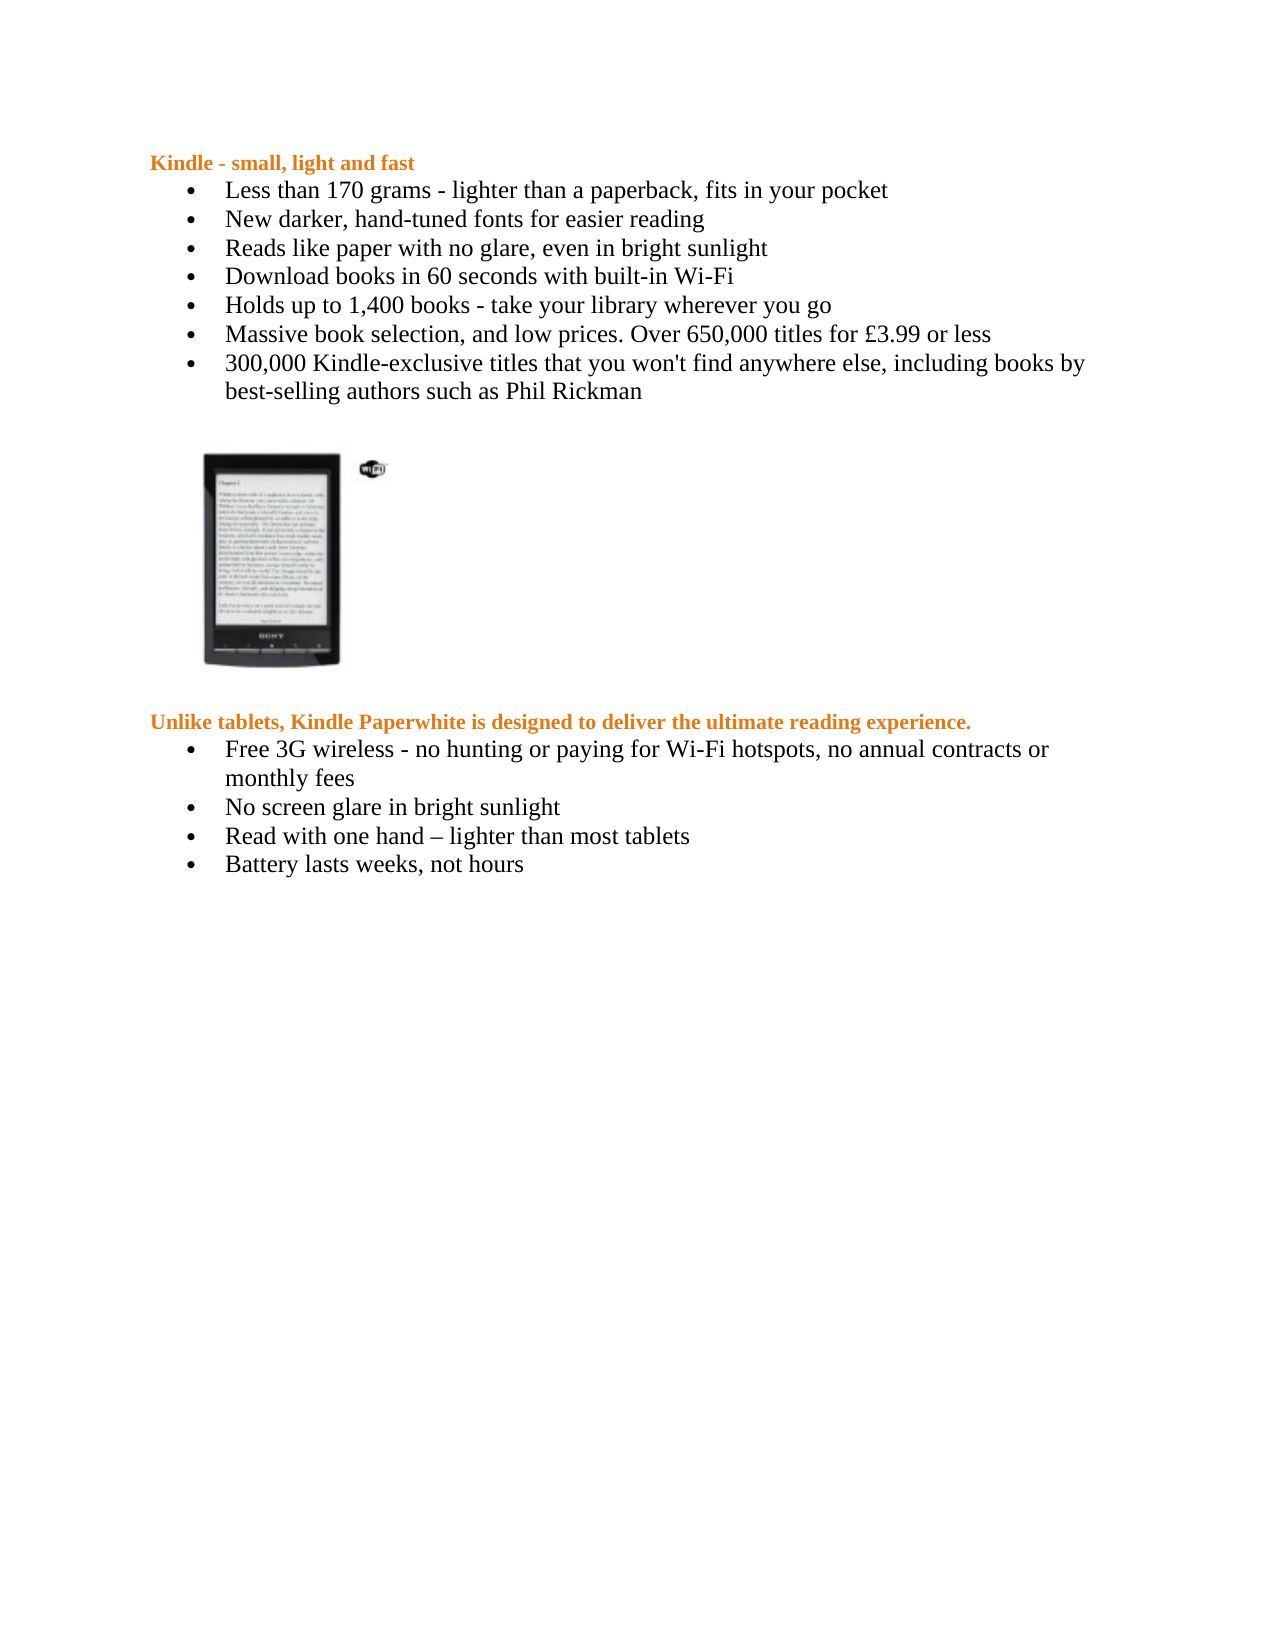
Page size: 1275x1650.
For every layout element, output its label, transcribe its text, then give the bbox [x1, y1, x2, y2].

table_header Unlike tablets, Kindle Paperwhite is designed to deliver the ultimate reading experience. [150, 709, 1125, 734]
picture [150, 434, 400, 685]
table_cell Less than 170 grams - lighter than a paperback, fits in your pocket New darker, hand-tuned fonts for easier reading Reads like paper with no glare, even in bright sunlight Download books in 60 seconds with built-in Wi-Fi Holds up to 1,400 books - take your library wherever you go Massive book selection, and low prices. Over 650,000 titles for £3.99 or less 300,000 Kindle-exclusive titles that you won't find anywhere else, including books by best-selling authors such as Phil Rickman [150, 175, 1125, 434]
table_cell Free 3G wireless - no hunting or paying for Wi-Fi hotspots, no annual contracts or monthly fees No screen glare in bright sunlight Read with one hand – lighter than most tablets Battery lasts weeks, not hours [150, 735, 1125, 907]
table_header Kindle - small, light and fast [150, 150, 1125, 175]
